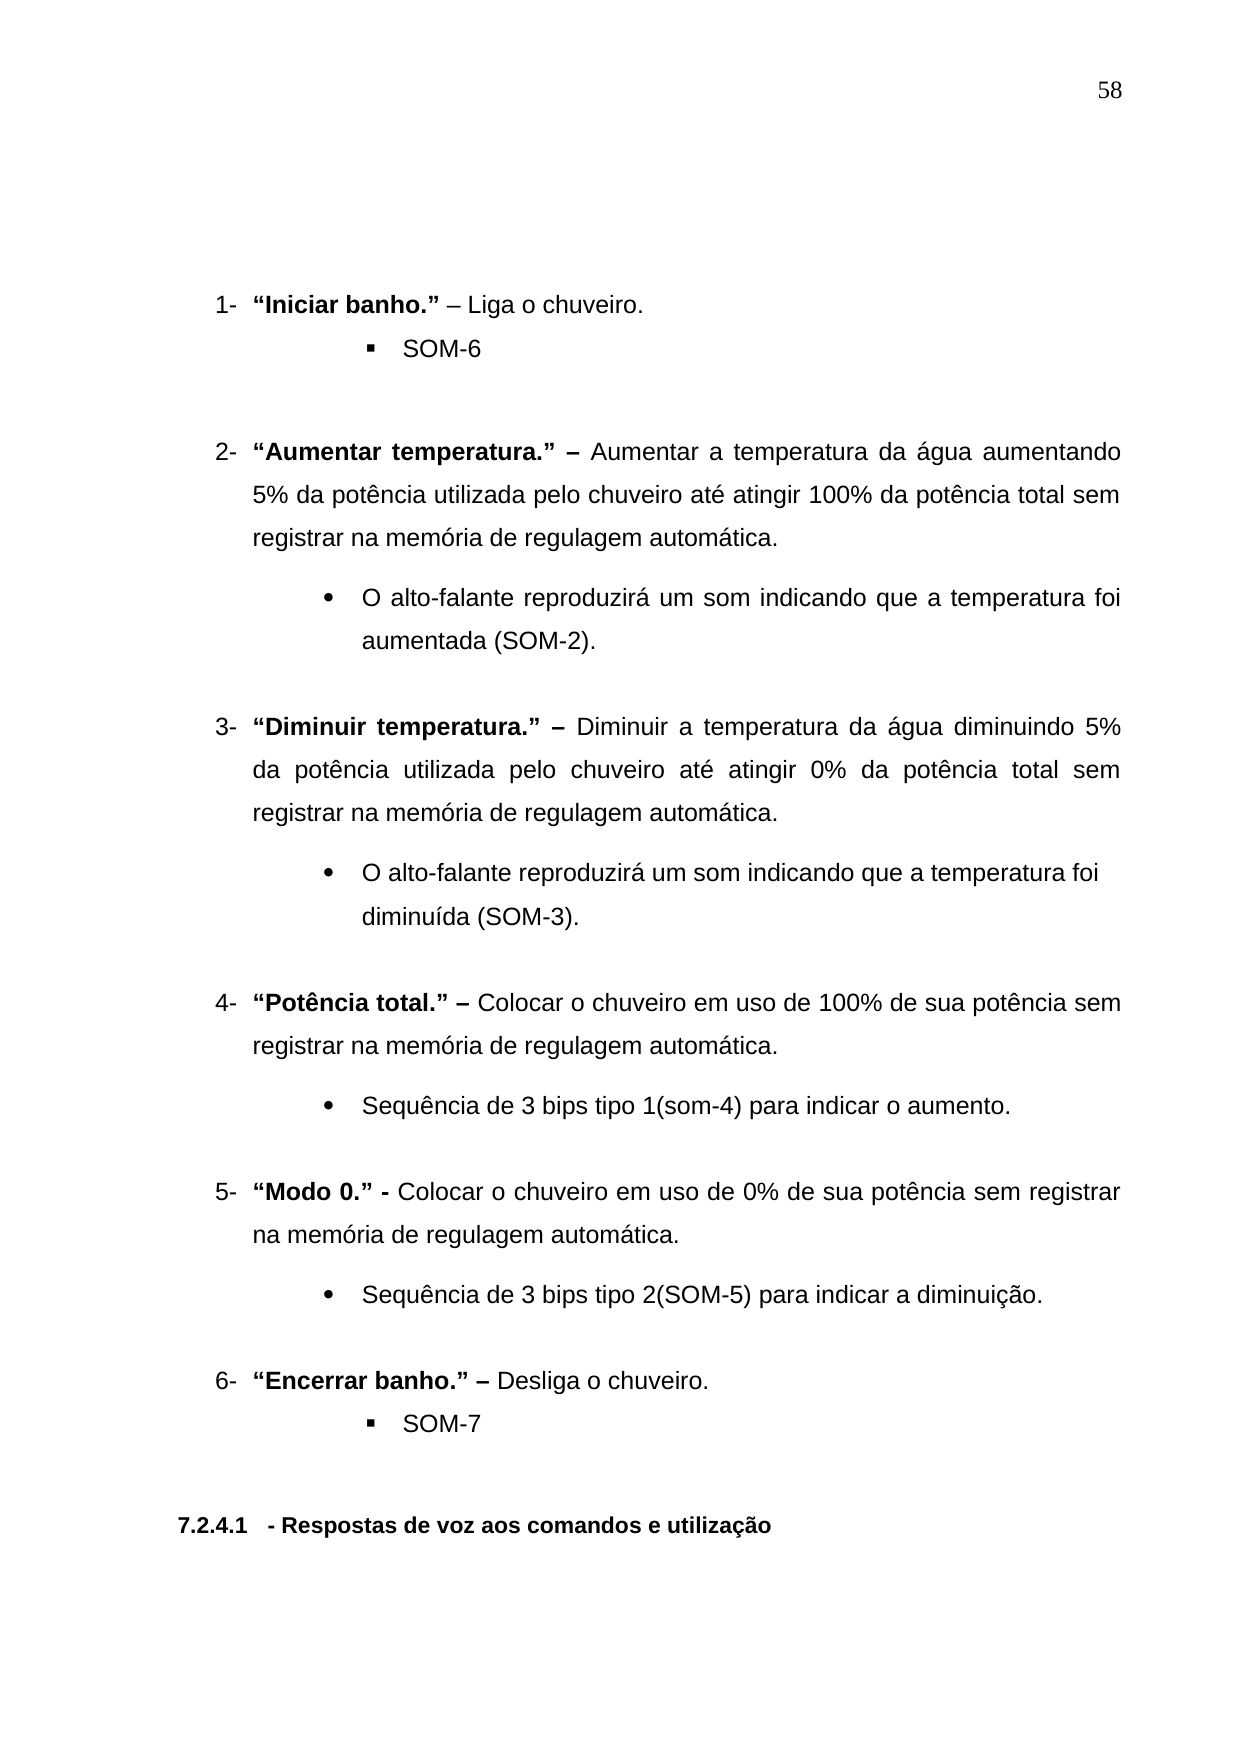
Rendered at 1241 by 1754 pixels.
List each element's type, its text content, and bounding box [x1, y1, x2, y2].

list “Aumentar temperatura.” – Aumentar a temperatura da água aumentando 5% da potência utilizada pelo chuveiro até atingir 100% da potência total sem registrar na memória de regulagem automática. [215, 437, 1122, 552]
list “Iniciar banho.” – Liga o chuveiro. [215, 291, 1122, 319]
list “Potência total.” – Colocar o chuveiro em uso de 100% de sua potência sem registrar na memória de regulagem automática. [215, 988, 1122, 1059]
list “Encerrar banho.” – Desliga o chuveiro. [215, 1366, 1122, 1395]
list O alto-falante reproduzirá um som indicando que a temperatura foi aumentada (SOM-2). [324, 583, 1122, 655]
list O alto-falante reproduzirá um som indicando que a temperatura foi diminuída (SOM-3). [324, 858, 1122, 930]
list SOM-7 [365, 1409, 1122, 1438]
list “Modo 0.” - Colocar o chuveiro em uso de 0% de sua potência sem registrar na memória de regulagem automática. [215, 1177, 1122, 1249]
list SOM-6 [365, 334, 1122, 362]
subtitle - Respostas de voz aos comandos e utilização [177, 1512, 1122, 1539]
list Sequência de 3 bips tipo 1(som-4) para indicar o aumento. [324, 1091, 1122, 1119]
list “Diminuir temperatura.” – Diminuir a temperatura da água diminuindo 5% da potência utilizada pelo chuveiro até atingir 0% da potência total sem registrar na memória de regulagem automática. [215, 712, 1122, 827]
list Sequência de 3 bips tipo 2(SOM-5) para indicar a diminuição. [324, 1280, 1122, 1309]
